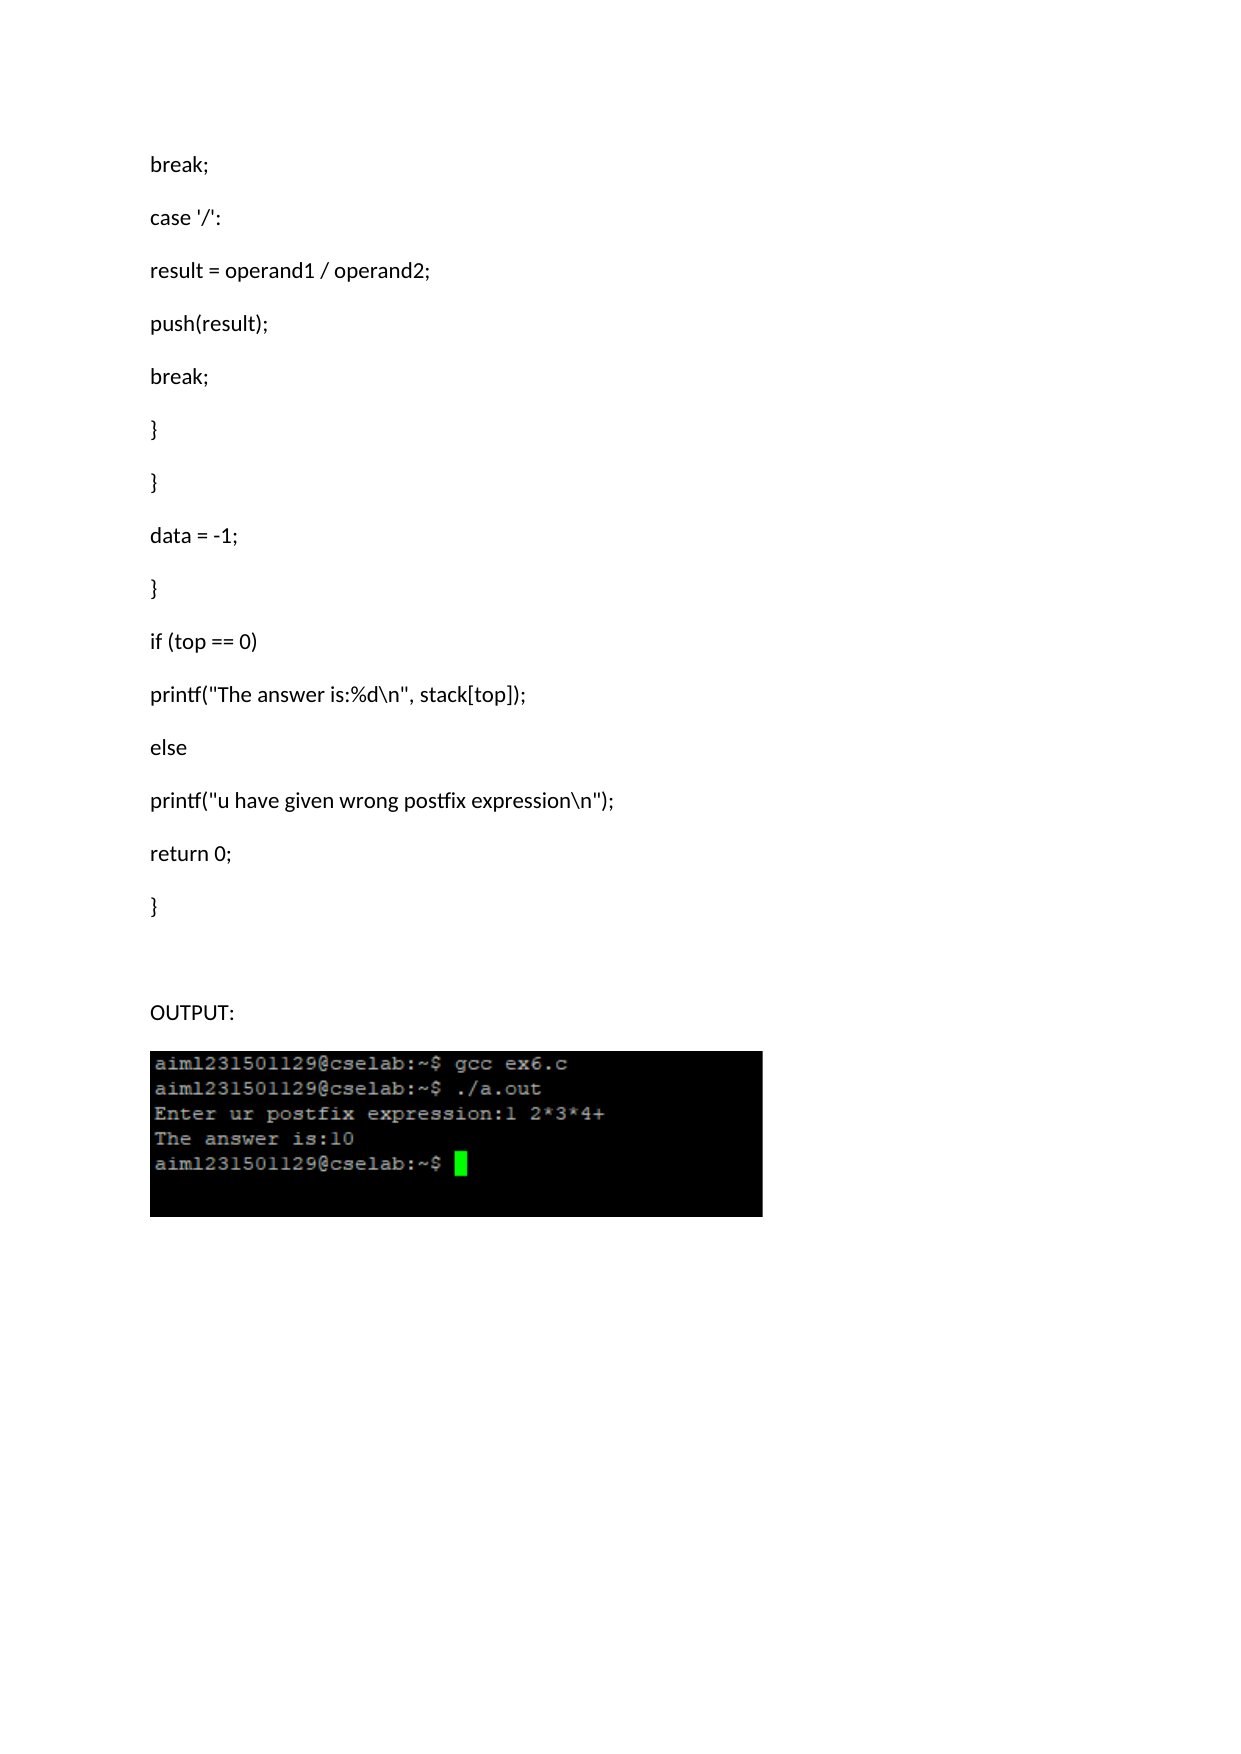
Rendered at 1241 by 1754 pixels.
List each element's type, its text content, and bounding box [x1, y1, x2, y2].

text data = -1; [150, 521, 1090, 549]
text printf("The answer is:%d\n", stack[top]); [150, 680, 1090, 708]
picture [150, 1051, 763, 1217]
text case '/': [150, 203, 1090, 231]
text } [150, 415, 1090, 443]
text printf("u have given wrong postfix expression\n"); [150, 786, 1090, 814]
text } [150, 574, 1090, 602]
text if (top == 0) [150, 627, 1090, 655]
text push(result); [150, 309, 1090, 337]
text OUTPUT: [150, 998, 1090, 1026]
text result = operand1 / operand2; [150, 256, 1090, 284]
text break; [150, 362, 1090, 390]
text return 0; [150, 839, 1090, 867]
text else [150, 733, 1090, 761]
text } [150, 468, 1090, 496]
text break; [150, 150, 1090, 178]
text } [150, 892, 1090, 920]
